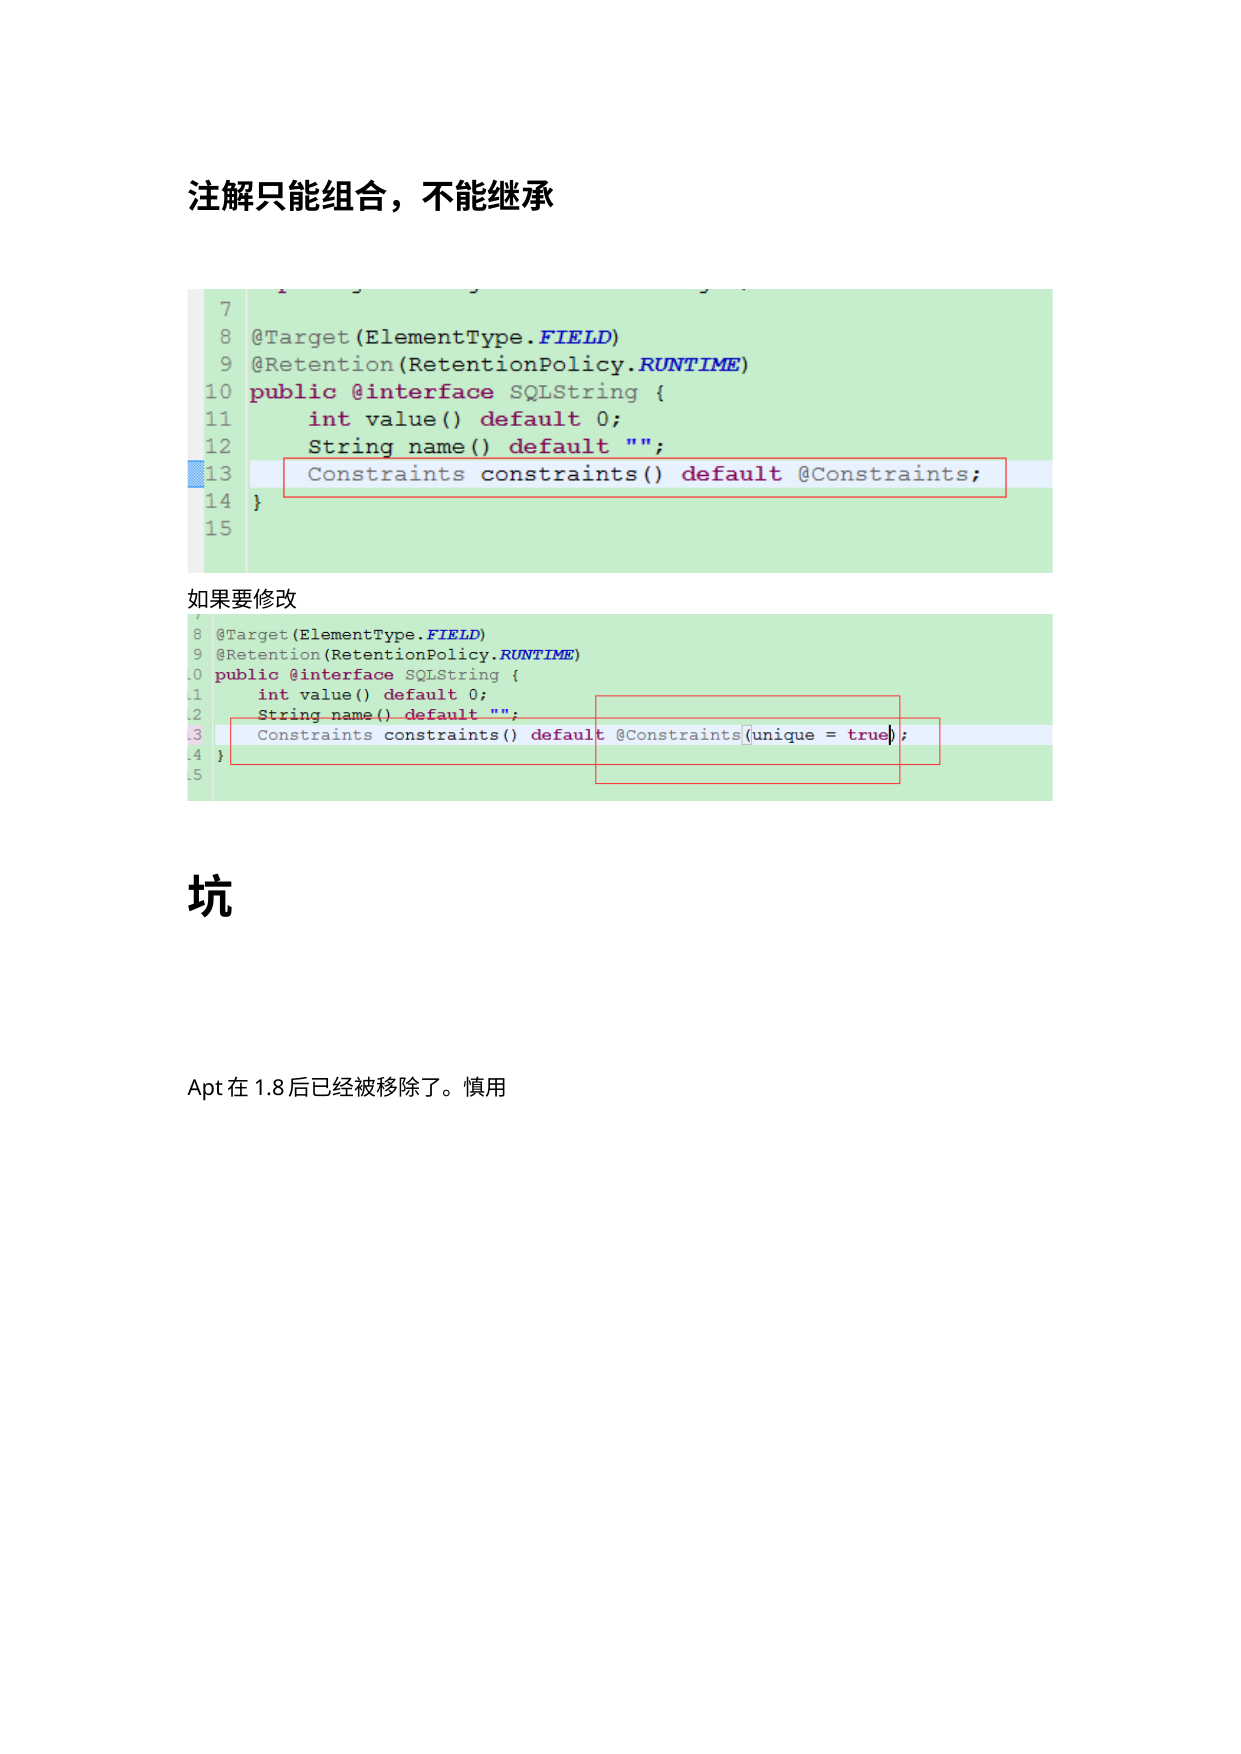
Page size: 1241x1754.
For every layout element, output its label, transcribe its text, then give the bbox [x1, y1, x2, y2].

picture [187, 614, 1053, 801]
subtitle 注解只能组合，不能继承 [187, 162, 1053, 227]
subtitle 坑 [187, 844, 1053, 942]
text 如果要修改 [187, 582, 1053, 614]
text Apt在1.8后已经被移除了。慎用 [187, 1070, 1053, 1102]
picture [187, 289, 1053, 573]
